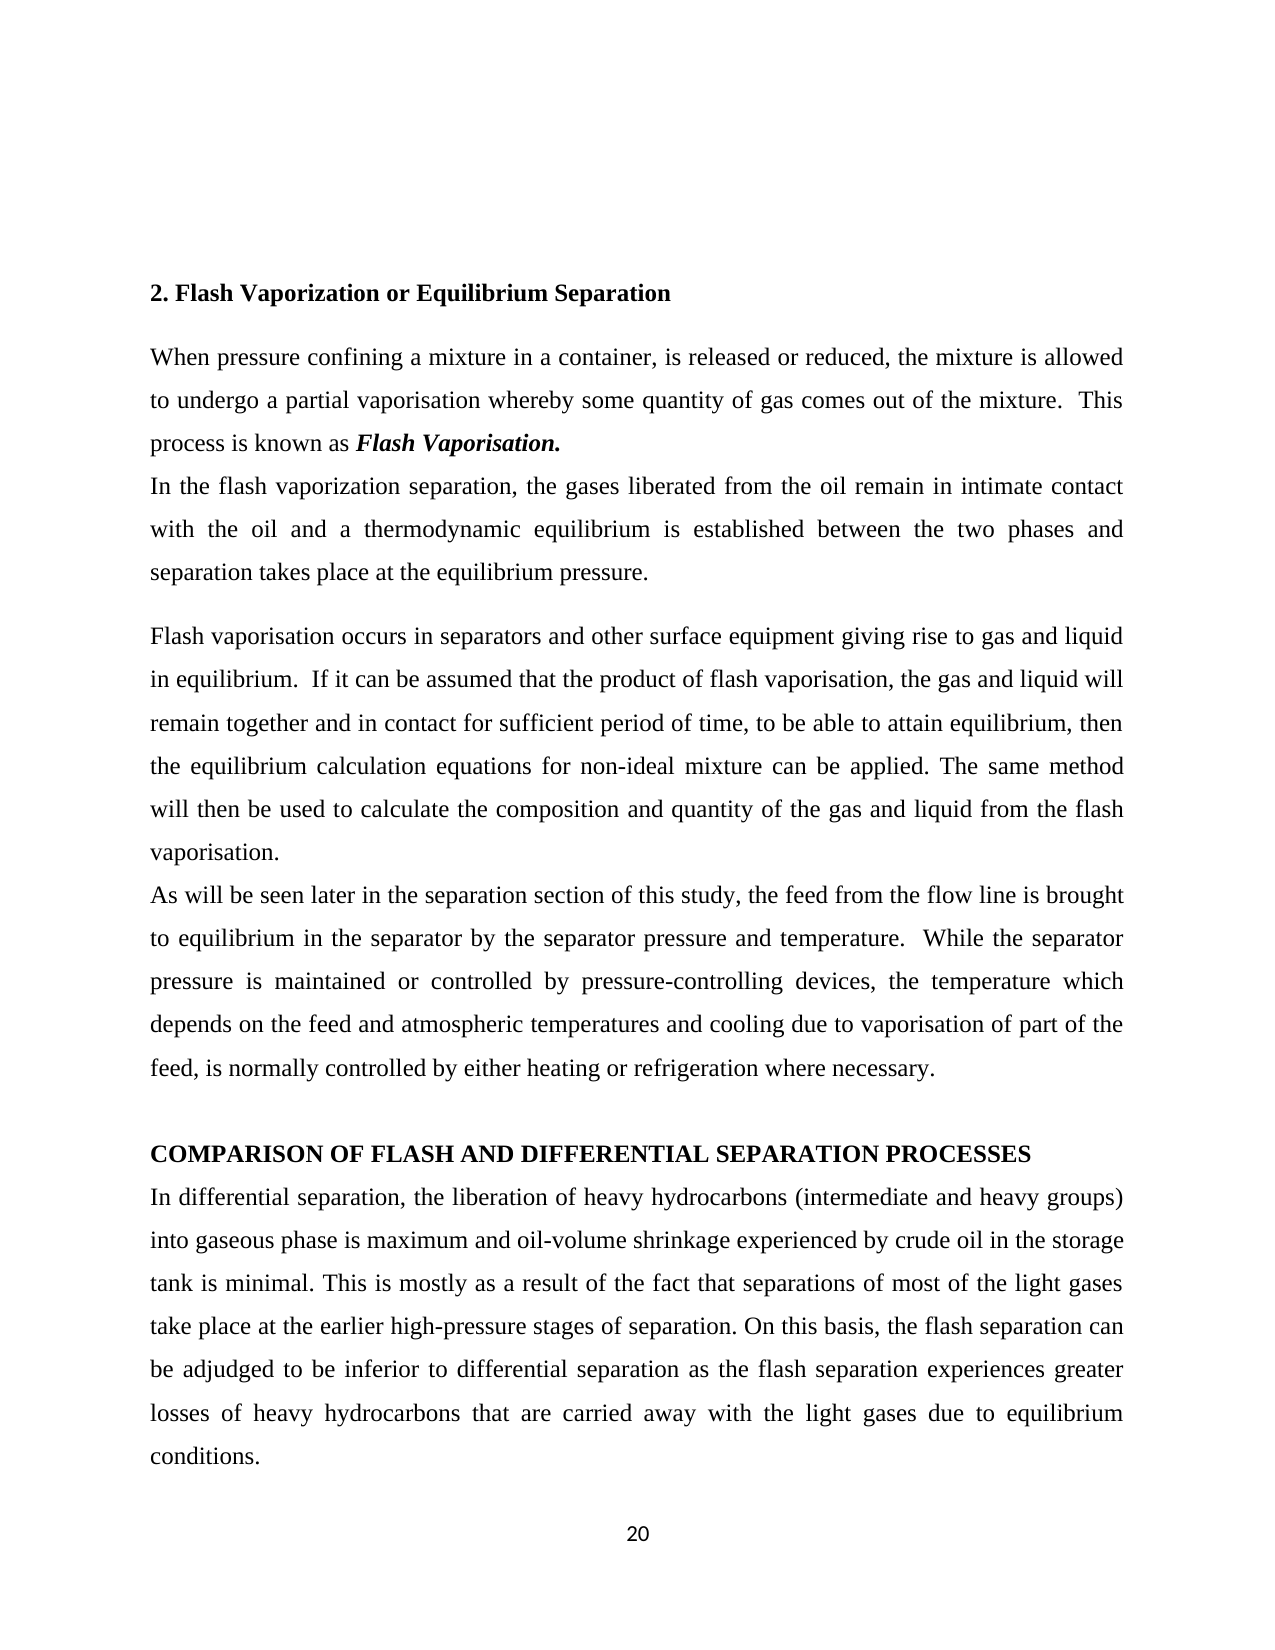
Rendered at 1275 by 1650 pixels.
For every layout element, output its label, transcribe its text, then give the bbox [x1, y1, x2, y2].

text 2. Flash Vaporization or Equilibrium Separation [150, 278, 1125, 307]
text When pressure confining a mixture in a container, is released or reduced, the mixture is allowed to undergo a partial vaporisation whereby some quantity of gas comes out of the mixture. This process is known as Flash Vaporisation. [150, 342, 1125, 457]
text In differential separation, the liberation of heavy hydrocarbons (intermediate and heavy groups) into gaseous phase is maximum and oil-volume shrinkage experienced by crude oil in the storage tank is minimal. This is mostly as a result of the fact that separations of most of the light gases take place at the earlier high-pressure stages of separation. On this basis, the flash separation can be adjudged to be inferior to differential separation as the flash separation experiences greater losses of heavy hydrocarbons that are carried away with the light gases due to equilibrium conditions. [150, 1182, 1125, 1469]
text COMPARISON OF FLASH AND DIFFERENTIAL SEPARATION PROCESSES [150, 1139, 1125, 1168]
text As will be seen later in the separation section of this study, the feed from the flow line is brought to equilibrium in the separator by the separator pressure and temperature. While the separator pressure is maintained or controlled by pressure-controlling devices, the temperature which depends on the feed and atmospheric temperatures and cooling due to vaporisation of part of the feed, is normally controlled by either heating or refrigeration where necessary. [150, 880, 1125, 1081]
text Flash vaporisation occurs in separators and other surface equipment giving rise to gas and liquid in equilibrium. If it can be assumed that the product of flash vaporisation, the gas and liquid will remain together and in contact for sufficient period of time, to be able to attain equilibrium, then the equilibrium calculation equations for non-ideal mixture can be applied. The same method will then be used to calculate the composition and quantity of the gas and liquid from the flash vaporisation. [150, 621, 1125, 866]
text In the flash vaporization separation, the gases liberated from the oil remain in intimate contact with the oil and a thermodynamic equilibrium is established between the two phases and separation takes place at the equilibrium pressure. [150, 471, 1125, 586]
